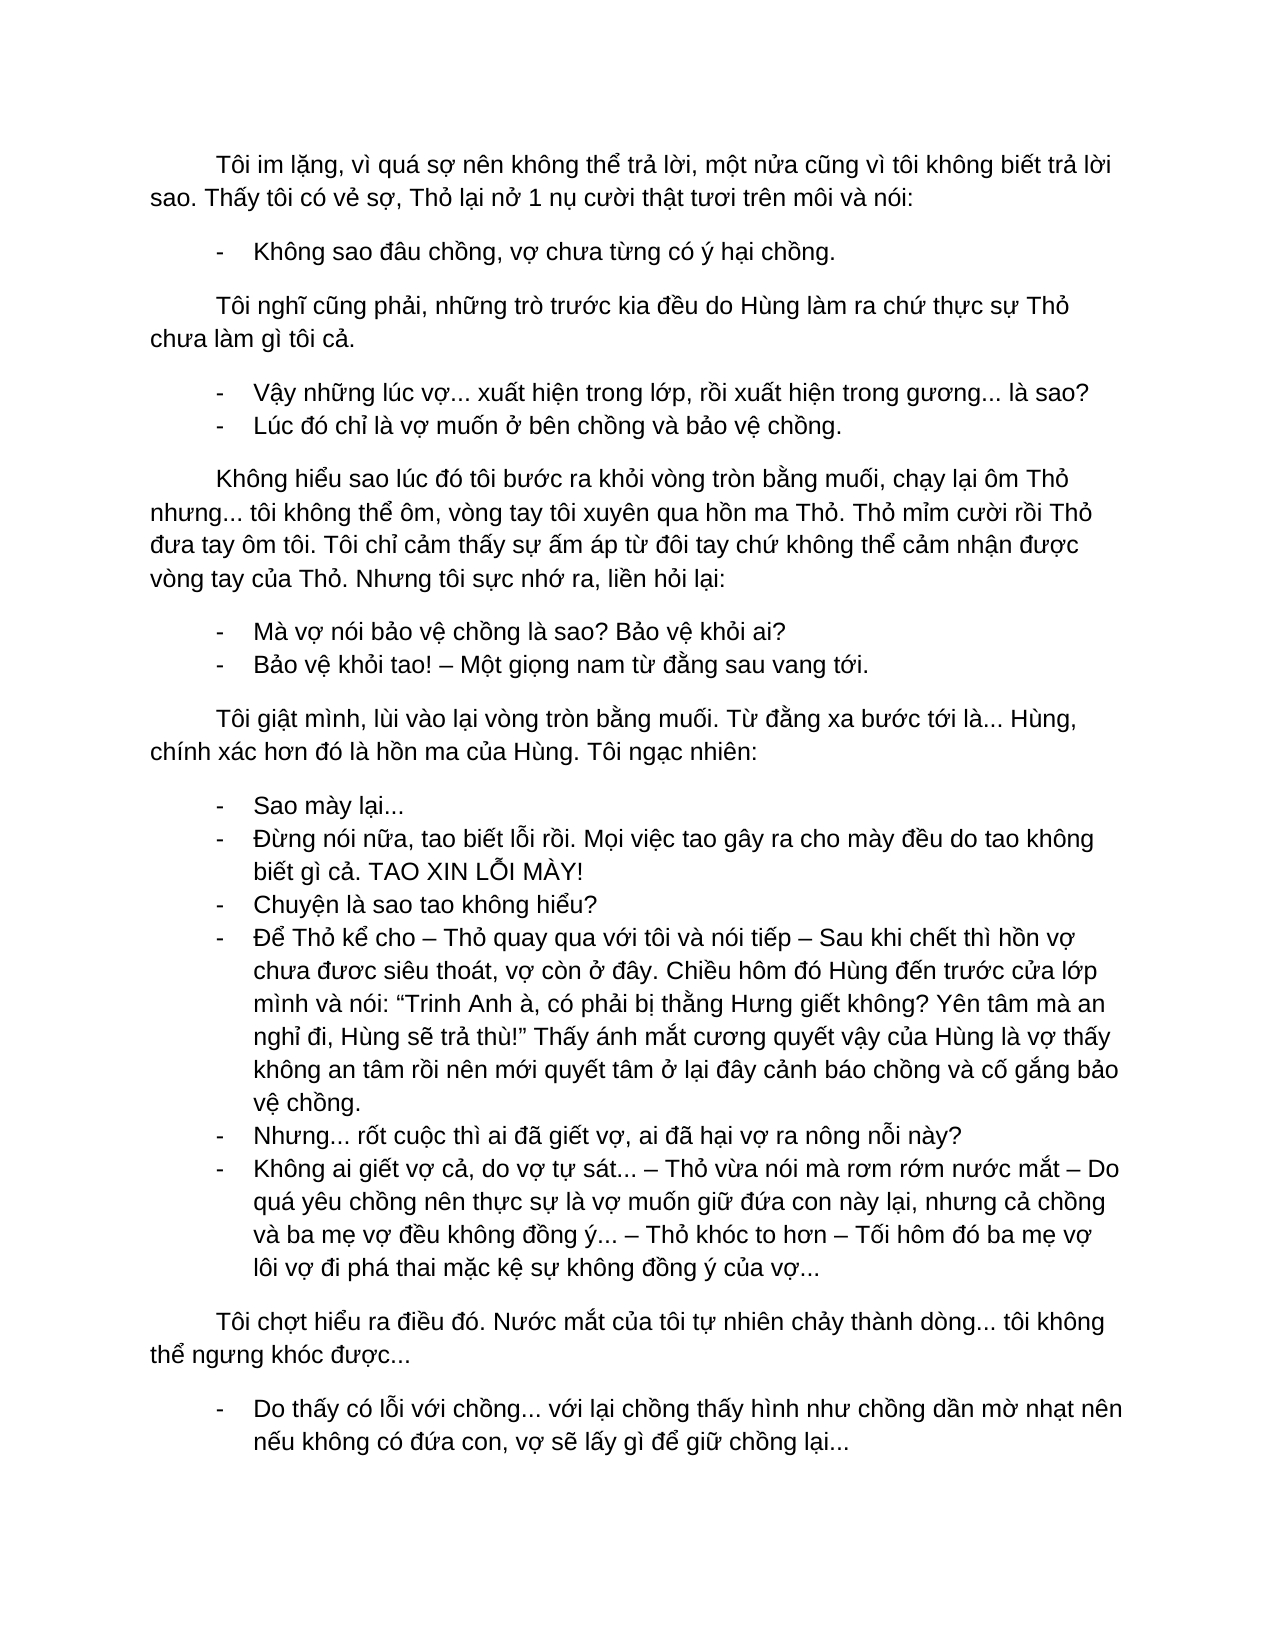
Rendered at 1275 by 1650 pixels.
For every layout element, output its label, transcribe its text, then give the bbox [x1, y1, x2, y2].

list Chuyện là sao tao không hiểu? [216, 890, 1125, 919]
list Lúc đó chỉ là vợ muốn ở bên chồng và bảo vệ chồng. [216, 411, 1125, 439]
list Sao mày lại... [216, 791, 1125, 820]
list Để Thỏ kể cho – Thỏ quay qua với tôi và nói tiếp – Sau khi chết thì hồn vợ chưa đươc siêu thoát, vợ còn ở đây. Chiều hôm đó Hùng đến trước cửa lớp mình và nói: “Trinh Anh à, có phải bị thằng Hưng giết không? Yên tâm mà an nghỉ đi, Hùng sẽ trả thù!” Thấy ánh mắt cương quyết vậy của Hùng là vợ thấy không an tâm rồi nên mới quyết tâm ở lại đây cảnh báo chồng và cố gắng bảo vệ chồng. [216, 923, 1125, 1117]
list Nhưng... rốt cuộc thì ai đã giết vợ, ai đã hại vợ ra nông nỗi này? [216, 1121, 1125, 1150]
text Tôi im lặng, vì quá sợ nên không thể trả lời, một nửa cũng vì tôi không biết trả lời sao. Thấy tôi có vẻ sợ, Thỏ lại nở 1 nụ cười thật tươi trên môi và nói: [150, 150, 1125, 212]
text Tôi chợt hiểu ra điều đó. Nước mắt của tôi tự nhiên chảy thành dòng... tôi không thể ngưng khóc được... [150, 1307, 1125, 1369]
list Mà vợ nói bảo vệ chồng là sao? Bảo vệ khỏi ai? [216, 617, 1125, 646]
list Bảo vệ khỏi tao! – Một giọng nam từ đằng sau vang tới. [216, 650, 1125, 679]
list Không sao đâu chồng, vợ chưa từng có ý hại chồng. [216, 237, 1125, 266]
list Không ai giết vợ cả, do vợ tự sát... – Thỏ vừa nói mà rơm rớm nước mắt – Do quá yêu chồng nên thực sự là vợ muốn giữ đứa con này lại, nhưng cả chồng và ba mẹ vợ đều không đồng ý... – Thỏ khóc to hơn – Tối hôm đó ba mẹ vợ lôi vợ đi phá thai mặc kệ sự không đồng ý của vợ... [216, 1154, 1125, 1282]
list Vậy những lúc vợ... xuất hiện trong lớp, rồi xuất hiện trong gương... là sao? [216, 378, 1125, 406]
text Tôi giật mình, lùi vào lại vòng tròn bằng muối. Từ đằng xa bước tới là... Hùng, chính xác hơn đó là hồn ma của Hùng. Tôi ngạc nhiên: [150, 704, 1125, 766]
list Do thấy có lỗi với chồng... với lại chồng thấy hình như chồng dần mờ nhạt nên nếu không có đứa con, vợ sẽ lấy gì để giữ chồng lại... [216, 1394, 1125, 1456]
text Không hiểu sao lúc đó tôi bước ra khỏi vòng tròn bằng muối, chạy lại ôm Thỏ nhưng... tôi không thể ôm, vòng tay tôi xuyên qua hồn ma Thỏ. Thỏ mỉm cười rồi Thỏ đưa tay ôm tôi. Tôi chỉ cảm thấy sự ấm áp từ đôi tay chứ không thể cảm nhận được vòng tay của Thỏ. Nhưng tôi sực nhớ ra, liền hỏi lại: [150, 464, 1125, 592]
list Đừng nói nữa, tao biết lỗi rồi. Mọi việc tao gây ra cho mày đều do tao không biết gì cả. TAO XIN LỖI MÀY! [216, 824, 1125, 886]
text Tôi nghĩ cũng phải, những trò trước kia đều do Hùng làm ra chứ thực sự Thỏ chưa làm gì tôi cả. [150, 291, 1125, 352]
